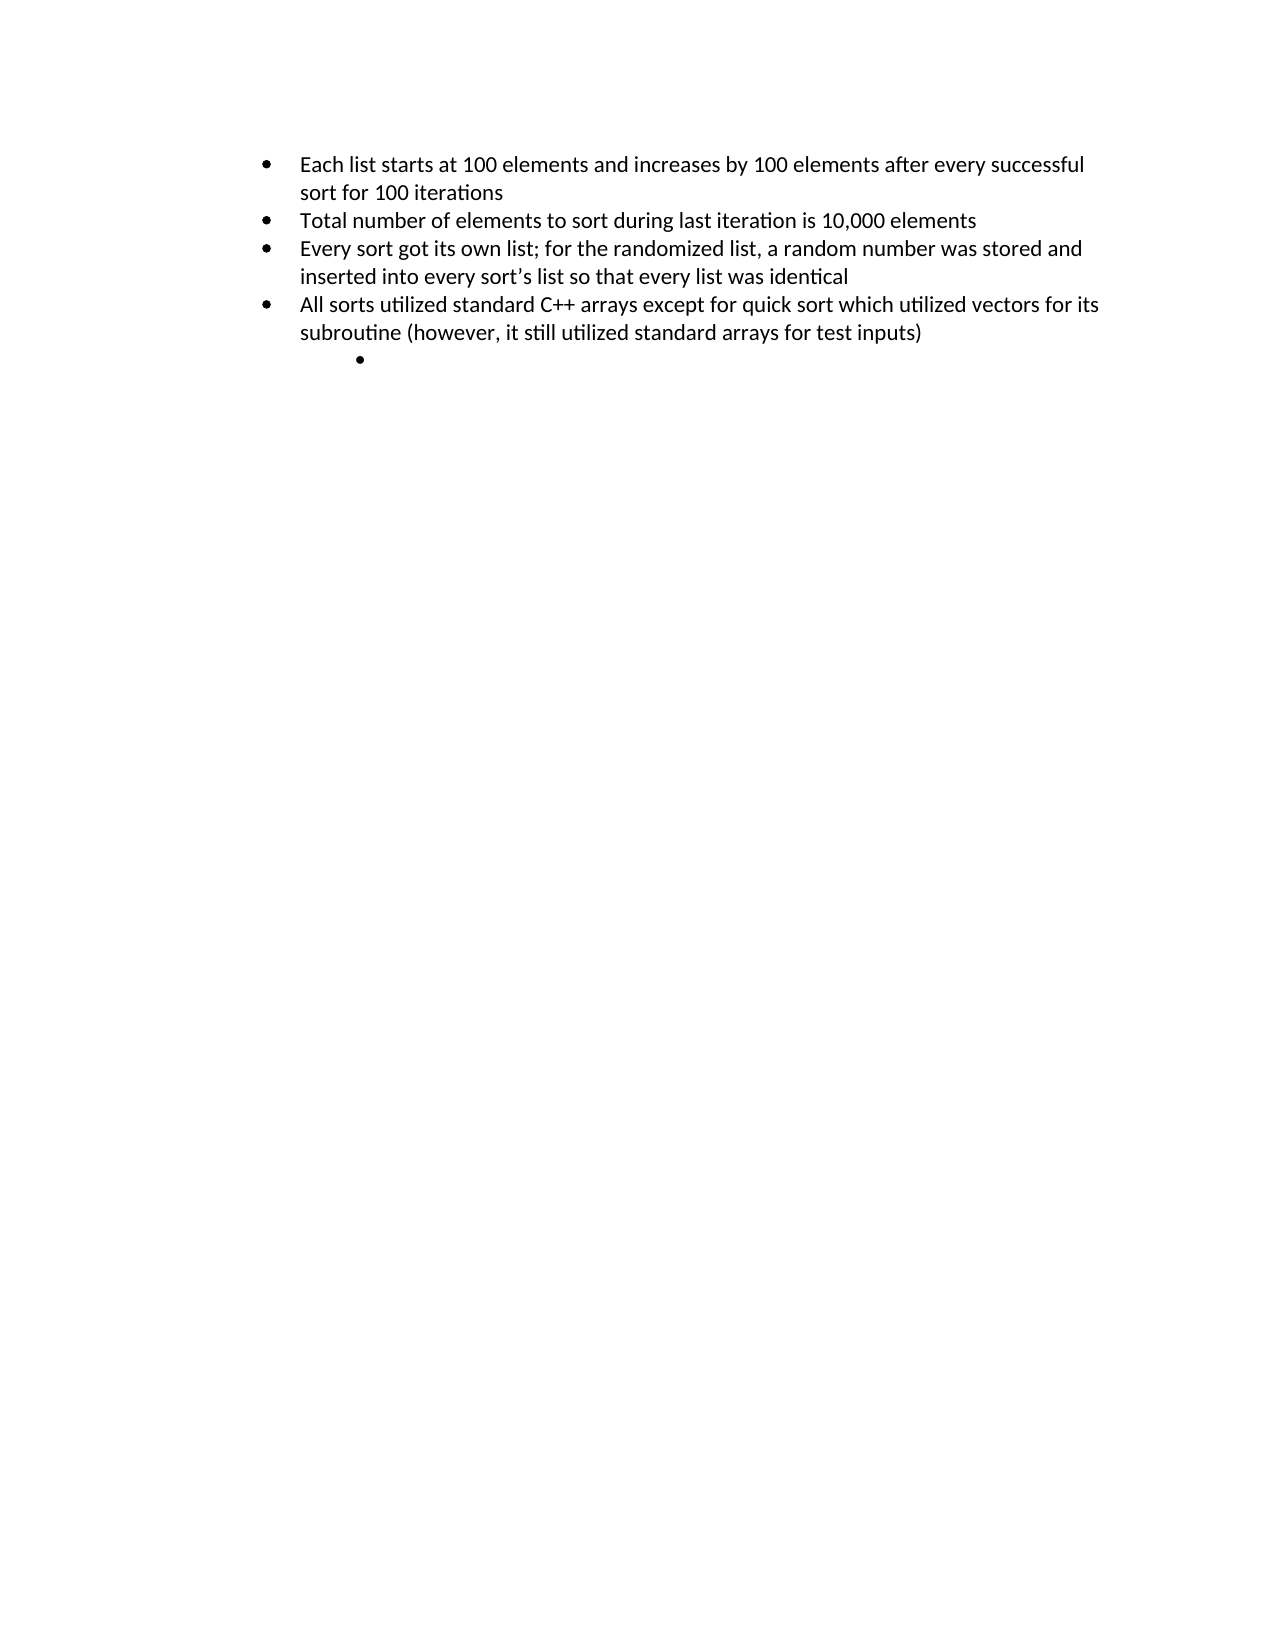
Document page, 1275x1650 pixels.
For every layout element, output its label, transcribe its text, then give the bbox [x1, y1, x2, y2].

list Every sort got its own list; for the randomized list, a random number was stored and inserted into every sort’s list so that every list was identical [262, 234, 1125, 290]
list Total number of elements to sort during last iteration is 10,000 elements [262, 206, 1125, 234]
list Each list starts at 100 elements and increases by 100 elements after every successful sort for 100 iterations [262, 150, 1125, 206]
list All sorts utilized standard C++ arrays except for quick sort which utilized vectors for its subroutine (however, it still utilized standard arrays for test inputs) [262, 290, 1125, 346]
